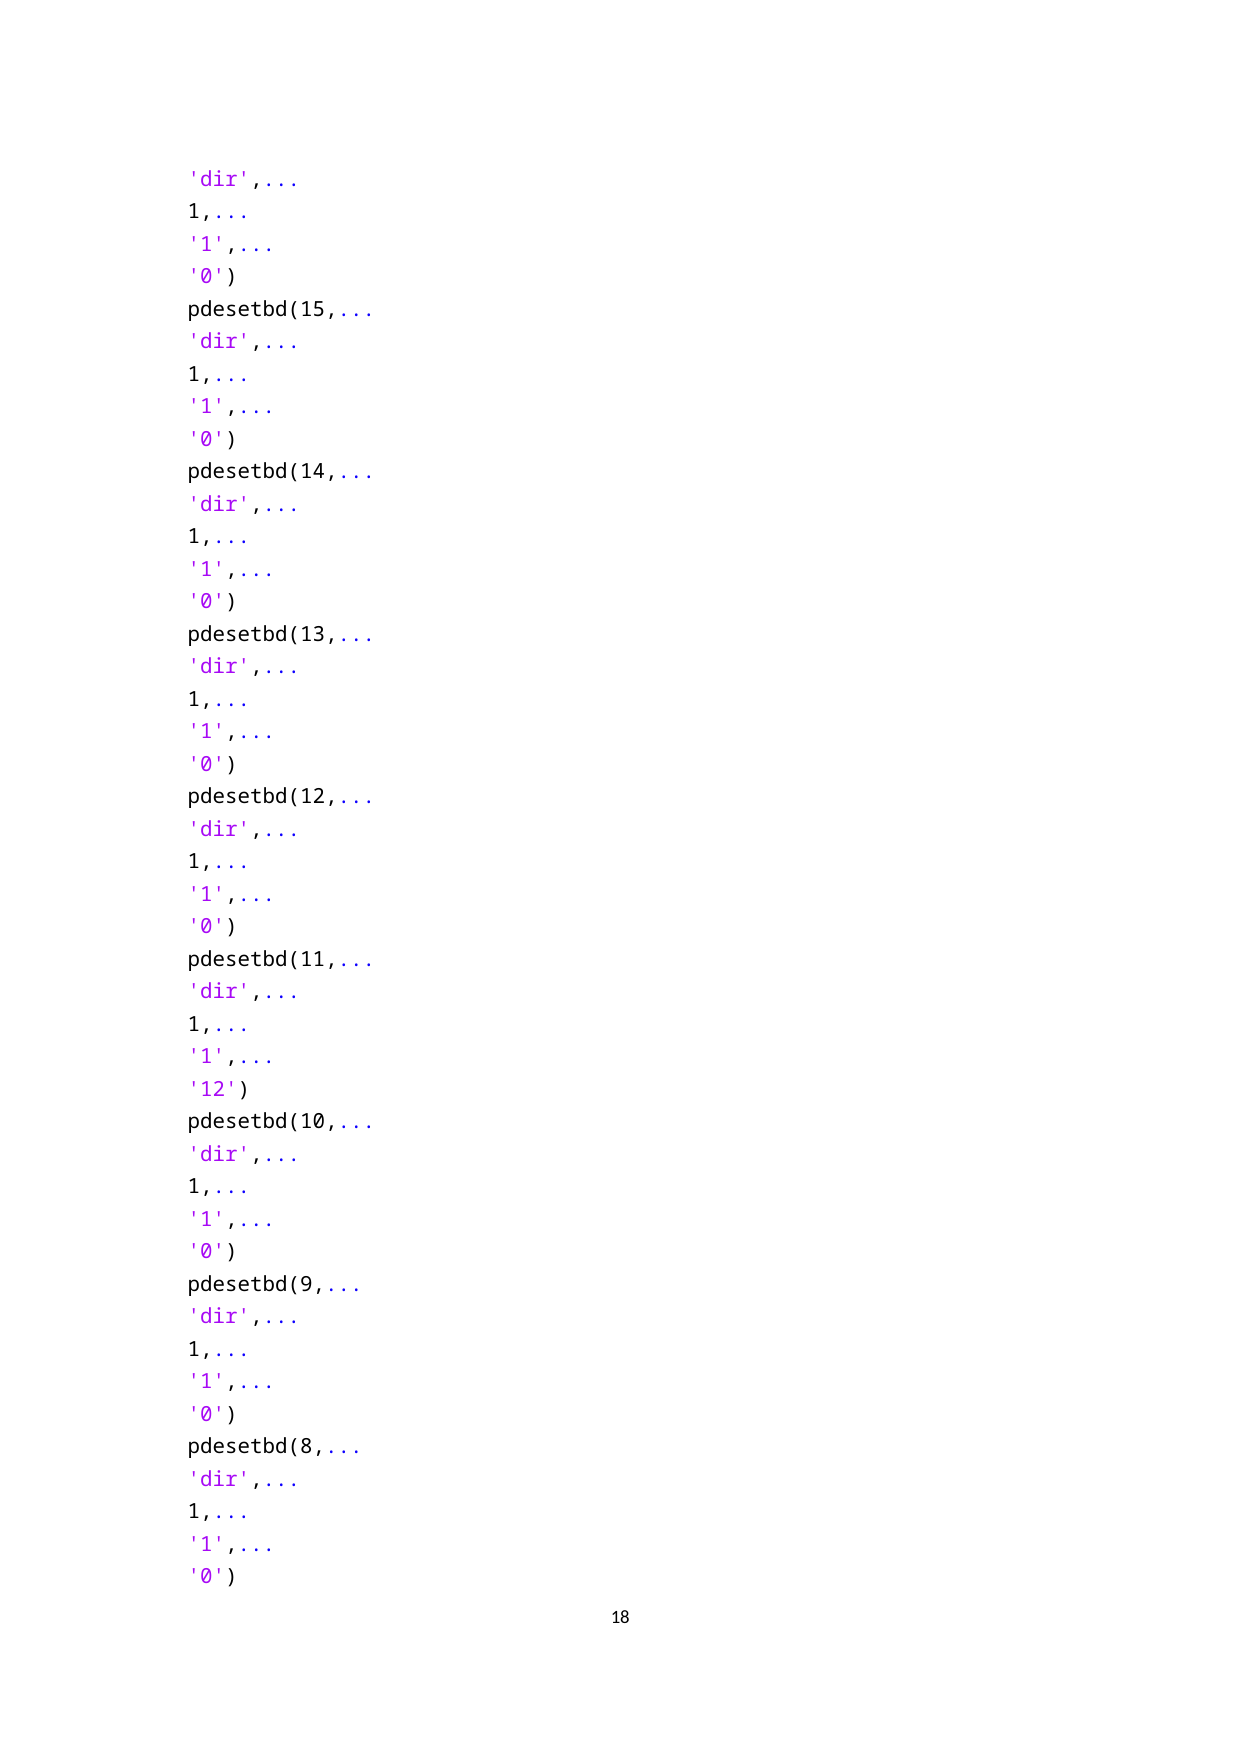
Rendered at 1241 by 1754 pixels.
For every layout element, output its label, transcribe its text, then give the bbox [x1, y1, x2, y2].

text '0') [187, 422, 1053, 454]
text 'dir',... [187, 487, 1053, 519]
text pdesetbd(13,... [187, 617, 1053, 649]
text 'dir',... [187, 812, 1053, 844]
text '0') [187, 909, 1053, 942]
text 'dir',... [187, 1462, 1053, 1494]
text 'dir',... [187, 162, 1053, 194]
text pdesetbd(12,... [187, 779, 1053, 812]
text '0') [187, 1559, 1053, 1592]
text pdesetbd(8,... [187, 1429, 1053, 1462]
text 1,... [187, 1007, 1053, 1039]
text '1',... [187, 1364, 1053, 1397]
text 1,... [187, 519, 1053, 552]
text 1,... [187, 1332, 1053, 1364]
text '1',... [187, 877, 1053, 909]
text '0') [187, 1397, 1053, 1429]
text 1,... [187, 682, 1053, 714]
text 1,... [187, 1169, 1053, 1202]
text 'dir',... [187, 649, 1053, 682]
text '1',... [187, 389, 1053, 422]
text '1',... [187, 227, 1053, 259]
text '0') [187, 1234, 1053, 1267]
text 'dir',... [187, 1137, 1053, 1169]
text '0') [187, 259, 1053, 292]
text '12') [187, 1072, 1053, 1104]
text '1',... [187, 1527, 1053, 1559]
text pdesetbd(14,... [187, 454, 1053, 487]
text 1,... [187, 844, 1053, 877]
text pdesetbd(11,... [187, 942, 1053, 974]
text '0') [187, 747, 1053, 779]
text '1',... [187, 1039, 1053, 1072]
text 'dir',... [187, 974, 1053, 1007]
text '0') [187, 584, 1053, 617]
text 'dir',... [187, 1299, 1053, 1332]
text 'dir',... [187, 324, 1053, 357]
text pdesetbd(15,... [187, 292, 1053, 324]
text pdesetbd(9,... [187, 1267, 1053, 1299]
text 1,... [187, 194, 1053, 227]
text '1',... [187, 714, 1053, 747]
text pdesetbd(10,... [187, 1104, 1053, 1137]
text 1,... [187, 357, 1053, 389]
text '1',... [187, 552, 1053, 584]
text '1',... [187, 1202, 1053, 1234]
text 1,... [187, 1494, 1053, 1527]
